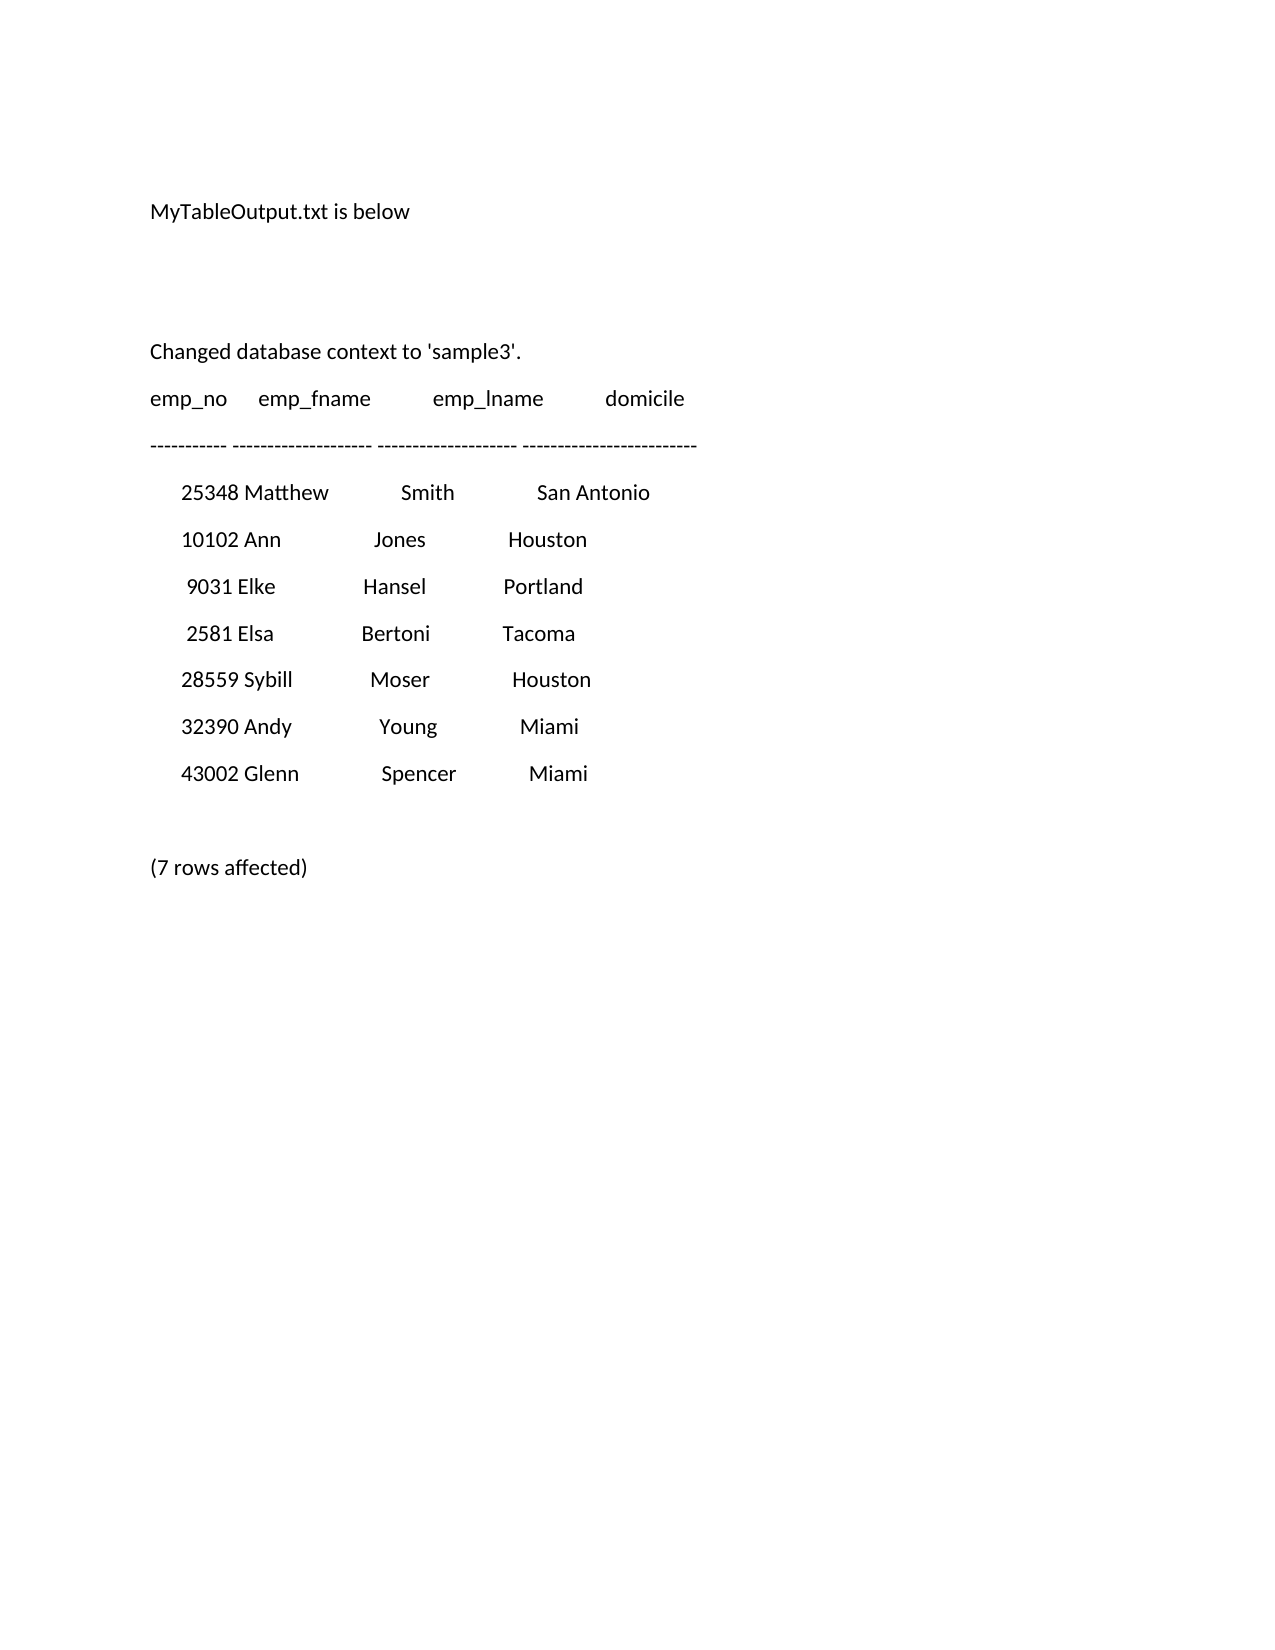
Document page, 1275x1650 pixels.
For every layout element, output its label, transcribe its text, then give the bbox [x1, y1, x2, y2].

text 43002 Glenn Spencer Miami [150, 759, 1125, 787]
text Changed database context to 'sample3'. [150, 337, 1125, 366]
text 32390 Andy Young Miami [150, 712, 1125, 741]
text MyTableOutput.txt is below [150, 197, 1125, 225]
text emp_no emp_fname emp_lname domicile [150, 384, 1125, 412]
text 9031 Elke Hansel Portland [150, 572, 1125, 600]
text 10102 Ann Jones Houston [150, 525, 1125, 553]
text 25348 Matthew Smith San Antonio [150, 478, 1125, 506]
text 2581 Elsa Bertoni Tacoma [150, 619, 1125, 647]
text (7 rows affected) [150, 853, 1125, 881]
text 28559 Sybill Moser Houston [150, 666, 1125, 694]
text ----------- -------------------- -------------------- ------------------------- [150, 431, 1125, 459]
